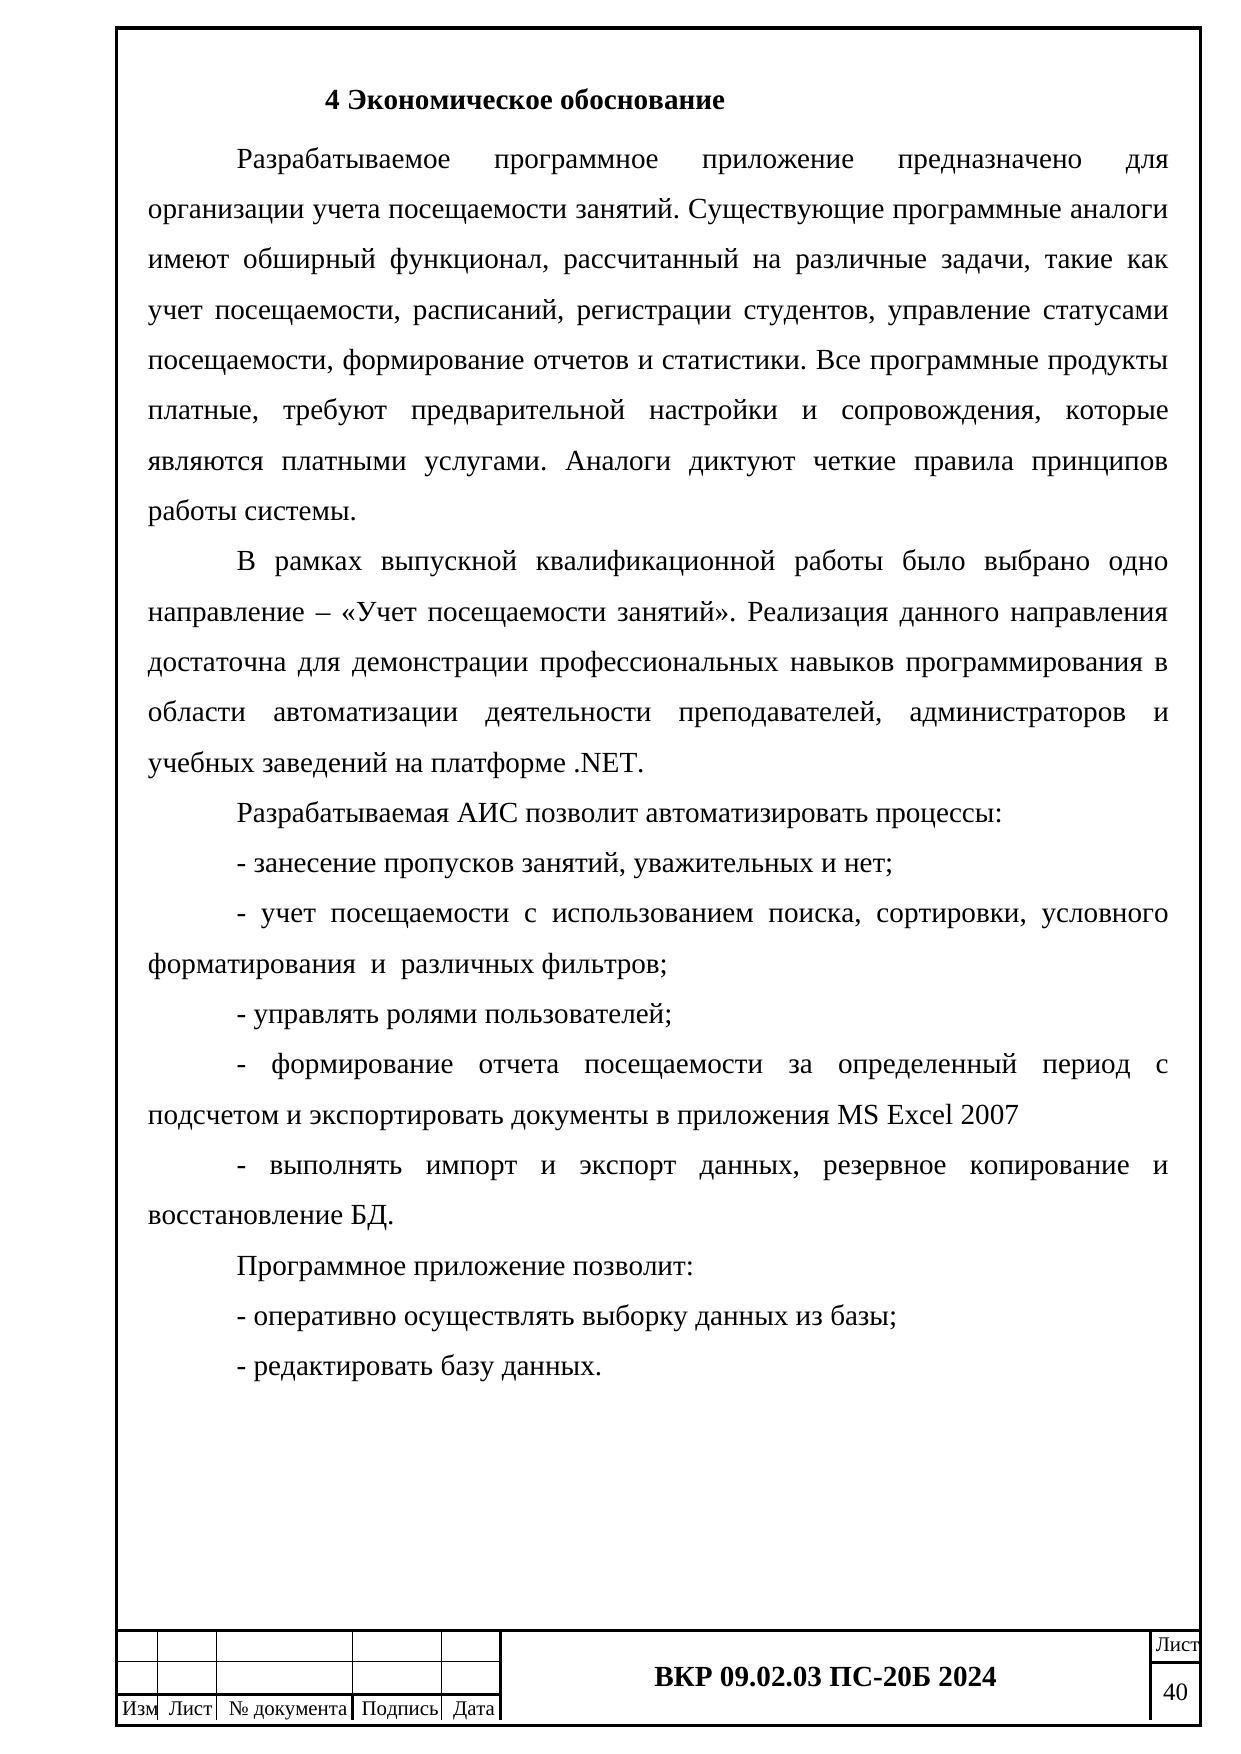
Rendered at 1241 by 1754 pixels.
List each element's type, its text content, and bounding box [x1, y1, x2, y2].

text - оперативно осуществлять выборку данных из базы; [148, 1298, 1169, 1332]
text Программное приложение позволит: [148, 1248, 1169, 1281]
text Разрабатываемая АИС позволит автоматизировать процессы: [148, 795, 1169, 828]
text - учет посещаемости с использованием поиска, сортировки, условного форматирования и различных фильтров; [148, 896, 1169, 979]
text В рамках выпускной квалификационной работы было выбрано одно направление – «Учет посещаемости занятий». Реализация данного направления достаточна для демонстрации профессиональных навыков программирования в области автоматизации деятельности преподавателей, администраторов и учебных заведений на платформе .NET. [148, 543, 1169, 778]
text - управлять ролями пользователей; [148, 996, 1169, 1030]
text - занесение пропусков занятий, уважительных и нет; [148, 845, 1169, 879]
text Разрабатываемое программное приложение предназначено для организации учета посещаемости занятий. Существующие программные аналоги имеют обширный функционал, рассчитанный на различные задачи, такие как учет посещаемости, расписаний, регистрации студентов, управление статусами посещаемости, формирование отчетов и статистики. Все программные продукты платные, требуют предварительной настройки и сопровождения, которые являются платными услугами. Аналоги диктуют четкие правила принципов работы системы. [148, 141, 1169, 527]
text - редактировать базу данных. [148, 1348, 1169, 1382]
text 4 Экономическое обоснование [236, 82, 1169, 116]
text - выполнять импорт и экспорт данных, резервное копирование и восстановление БД. [148, 1147, 1169, 1231]
text - формирование отчета посещаемости за определенный период с подсчетом и экспортировать документы в приложения MS Excel 2007 [148, 1047, 1169, 1130]
